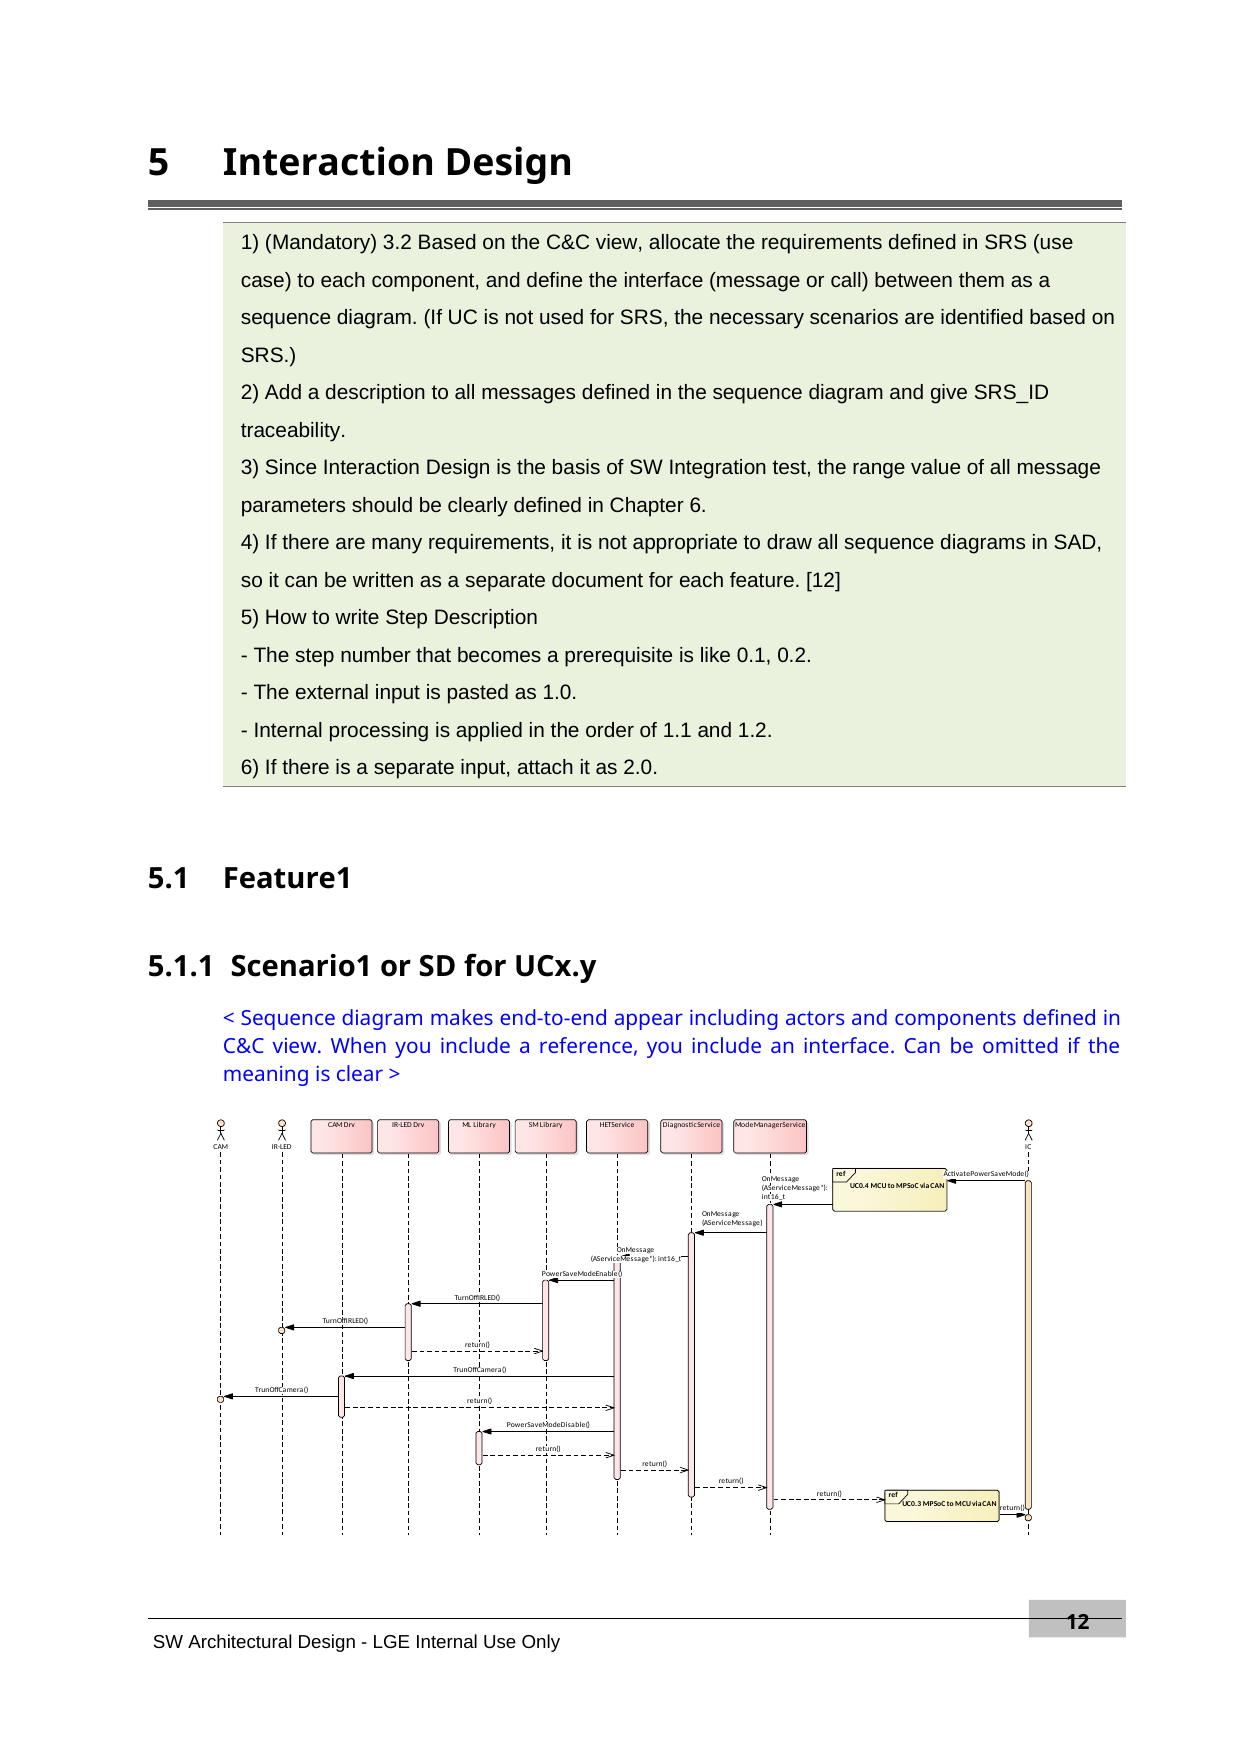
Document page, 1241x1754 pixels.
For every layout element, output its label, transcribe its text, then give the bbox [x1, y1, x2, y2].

subtitle Feature1 [148, 840, 1122, 915]
subtitle Scenario1 or SD for UCx.y [148, 928, 1122, 1003]
text < Sequence diagram makes end-to-end appear including actors and components defined in C&C view. When you include a reference, you include an interface. Can be omitted if the meaning is clear > [223, 1003, 1122, 1088]
subtitle Interaction Design [148, 123, 1122, 200]
table_header 1) (Mandatory) 3.2 Based on the C&C view, allocate the requirements defined in SRS (use case) to each component, and define the interface (message or call) between them as a sequence diagram. (If UC is not used for SRS, the necessary scenarios are identified based on SRS.) 2) Add a description to all messages defined in the sequence diagram and give SRS_ID traceability. 3) Since Interaction Design is the basis of SW Integration test, the range value of all message parameters should be clearly defined in Chapter 6. 4) If there are many requirements, it is not appropriate to draw all sequence diagrams in SAD, so it can be written as a separate document for each feature. [12] 5) How to write Step Description - The step number that becomes a prerequisite is like 0.1, 0.2. - The external input is pasted as 1.0. - Internal processing is applied in the order of 1.1 and 1.2. 6) If there is a separate input, attach it as 2.0. [223, 223, 1126, 786]
